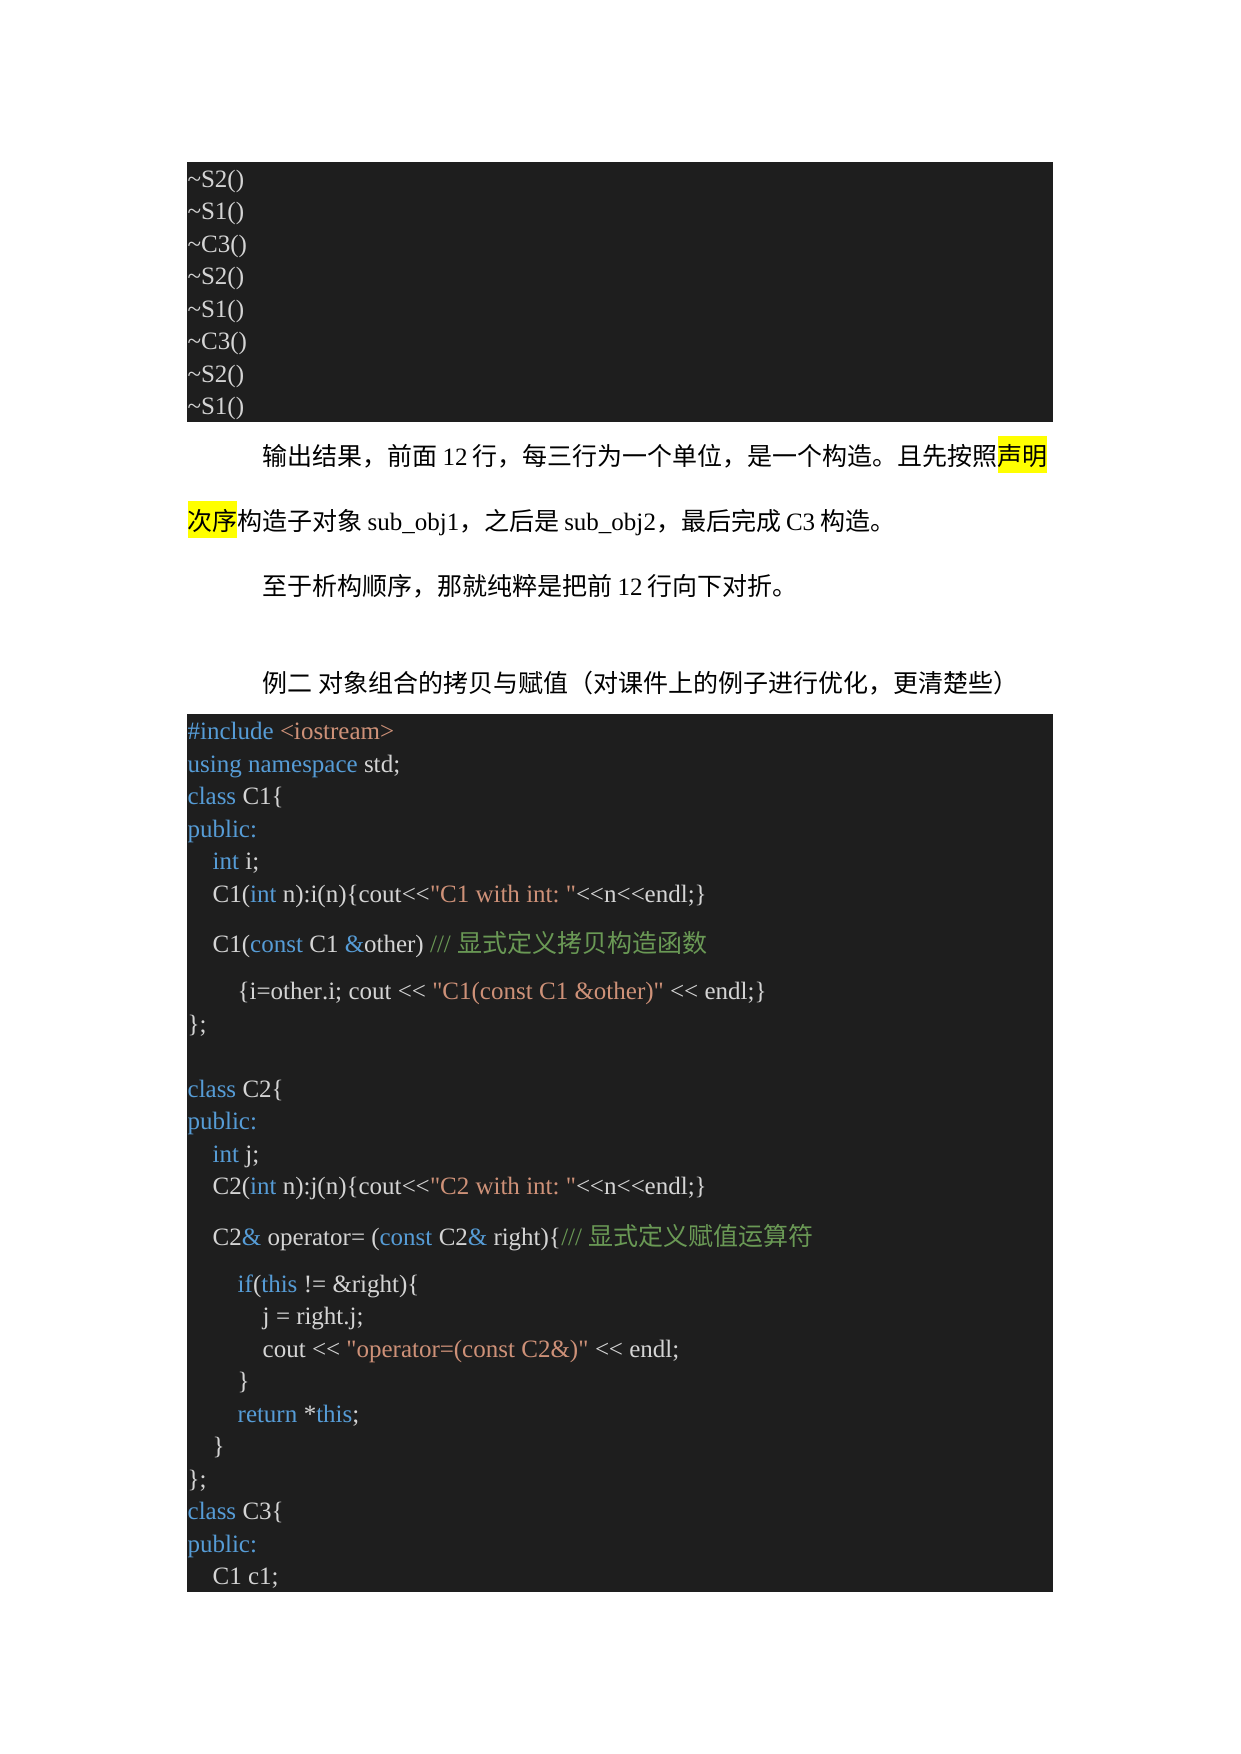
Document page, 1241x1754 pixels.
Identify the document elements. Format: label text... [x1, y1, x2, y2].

text class C1{ [187, 779, 1053, 812]
text C1(const C1 &other) /// 显式定义拷贝构造函数 [187, 909, 1053, 974]
text ~S1() [187, 194, 1053, 227]
text int j; [187, 1137, 1053, 1169]
text using namespace std; [187, 747, 1053, 779]
text C1(int n):i(n){cout<<"C1 with int: "<<n<<endl;} [187, 877, 1053, 909]
text C2& operator= (const C2& right){/// 显式定义赋值运算符 [187, 1202, 1053, 1267]
text 至于析构顺序，那就纯粹是把前12行向下对折。 [187, 552, 1053, 617]
text ~S2() [187, 357, 1053, 389]
text int i; [187, 844, 1053, 877]
text if(this != &right){ [187, 1267, 1053, 1299]
text ~S2() [187, 259, 1053, 292]
text {i=other.i; cout << "C1(const C1 &other)" << endl;} [187, 974, 1053, 1007]
text public: [187, 1527, 1053, 1559]
text } [187, 1429, 1053, 1462]
text #include <iostream> [187, 714, 1053, 747]
text class C3{ [187, 1494, 1053, 1527]
text }; [187, 1007, 1053, 1039]
text public: [187, 1104, 1053, 1137]
text ~S2() [187, 162, 1053, 194]
text }; [187, 1462, 1053, 1494]
text } [187, 1364, 1053, 1397]
text j = right.j; [187, 1299, 1053, 1332]
text 输出结果，前面12行，每三行为一个单位，是一个构造。且先按照声明次序构造子对象sub_obj1，之后是sub_obj2，最后完成C3构造。 [187, 422, 1053, 552]
text class C2{ [187, 1072, 1053, 1104]
text public: [187, 812, 1053, 844]
text 例二 对象组合的拷贝与赋值（对课件上的例子进行优化，更清楚些） [187, 649, 1053, 714]
text C2(int n):j(n){cout<<"C2 with int: "<<n<<endl;} [187, 1169, 1053, 1202]
text ~S1() [187, 292, 1053, 324]
text cout << "operator=(const C2&)" << endl; [187, 1332, 1053, 1364]
text C1 c1; [187, 1559, 1053, 1592]
text return *this; [187, 1397, 1053, 1429]
text ~C3() [187, 324, 1053, 357]
text ~C3() [187, 227, 1053, 259]
text ~S1() [187, 389, 1053, 422]
